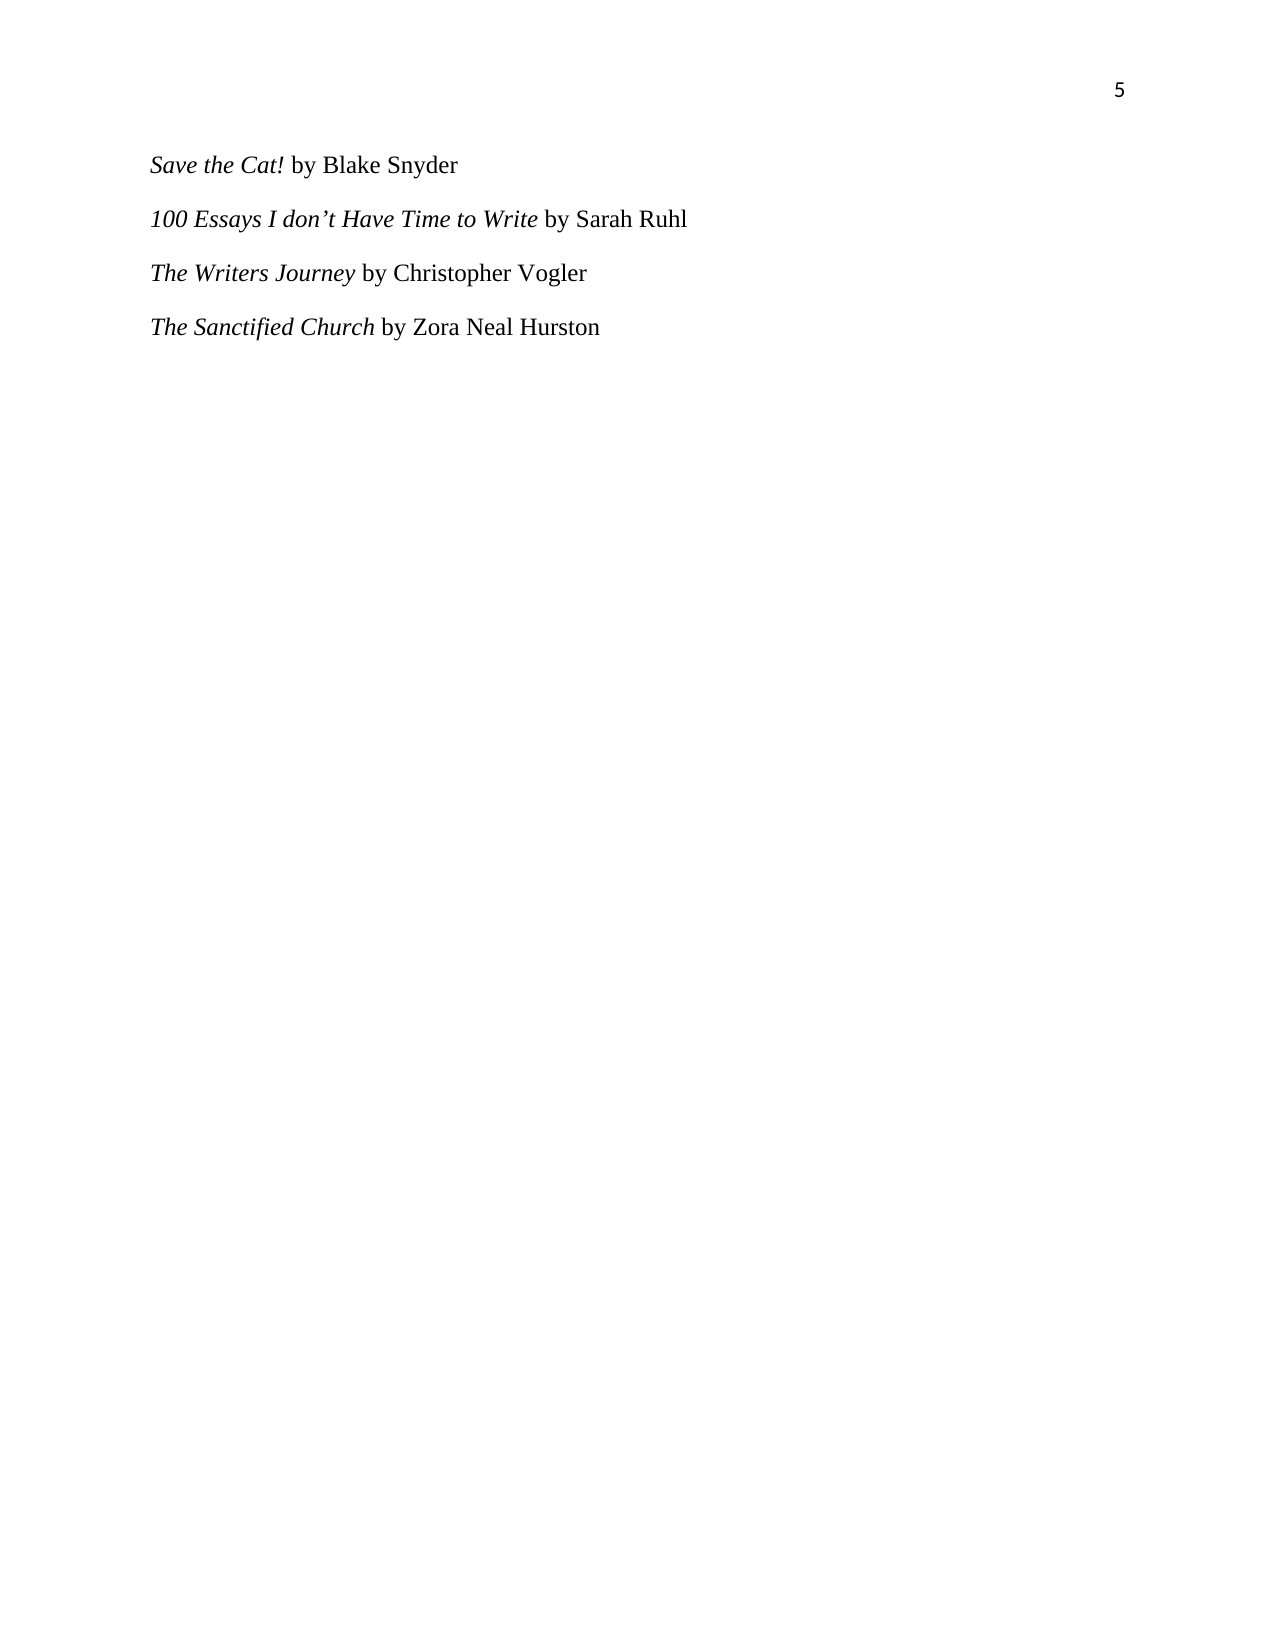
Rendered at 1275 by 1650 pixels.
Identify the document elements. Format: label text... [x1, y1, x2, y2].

text The Writers Journey by Christopher Vogler [150, 258, 1125, 286]
text 100 Essays I don’t Have Time to Write by Sarah Ruhl [150, 204, 1125, 233]
text The Sanctified Church by Zora Neal Hurston [150, 312, 1125, 340]
text Save the Cat! by Blake Snyder [150, 150, 1125, 179]
